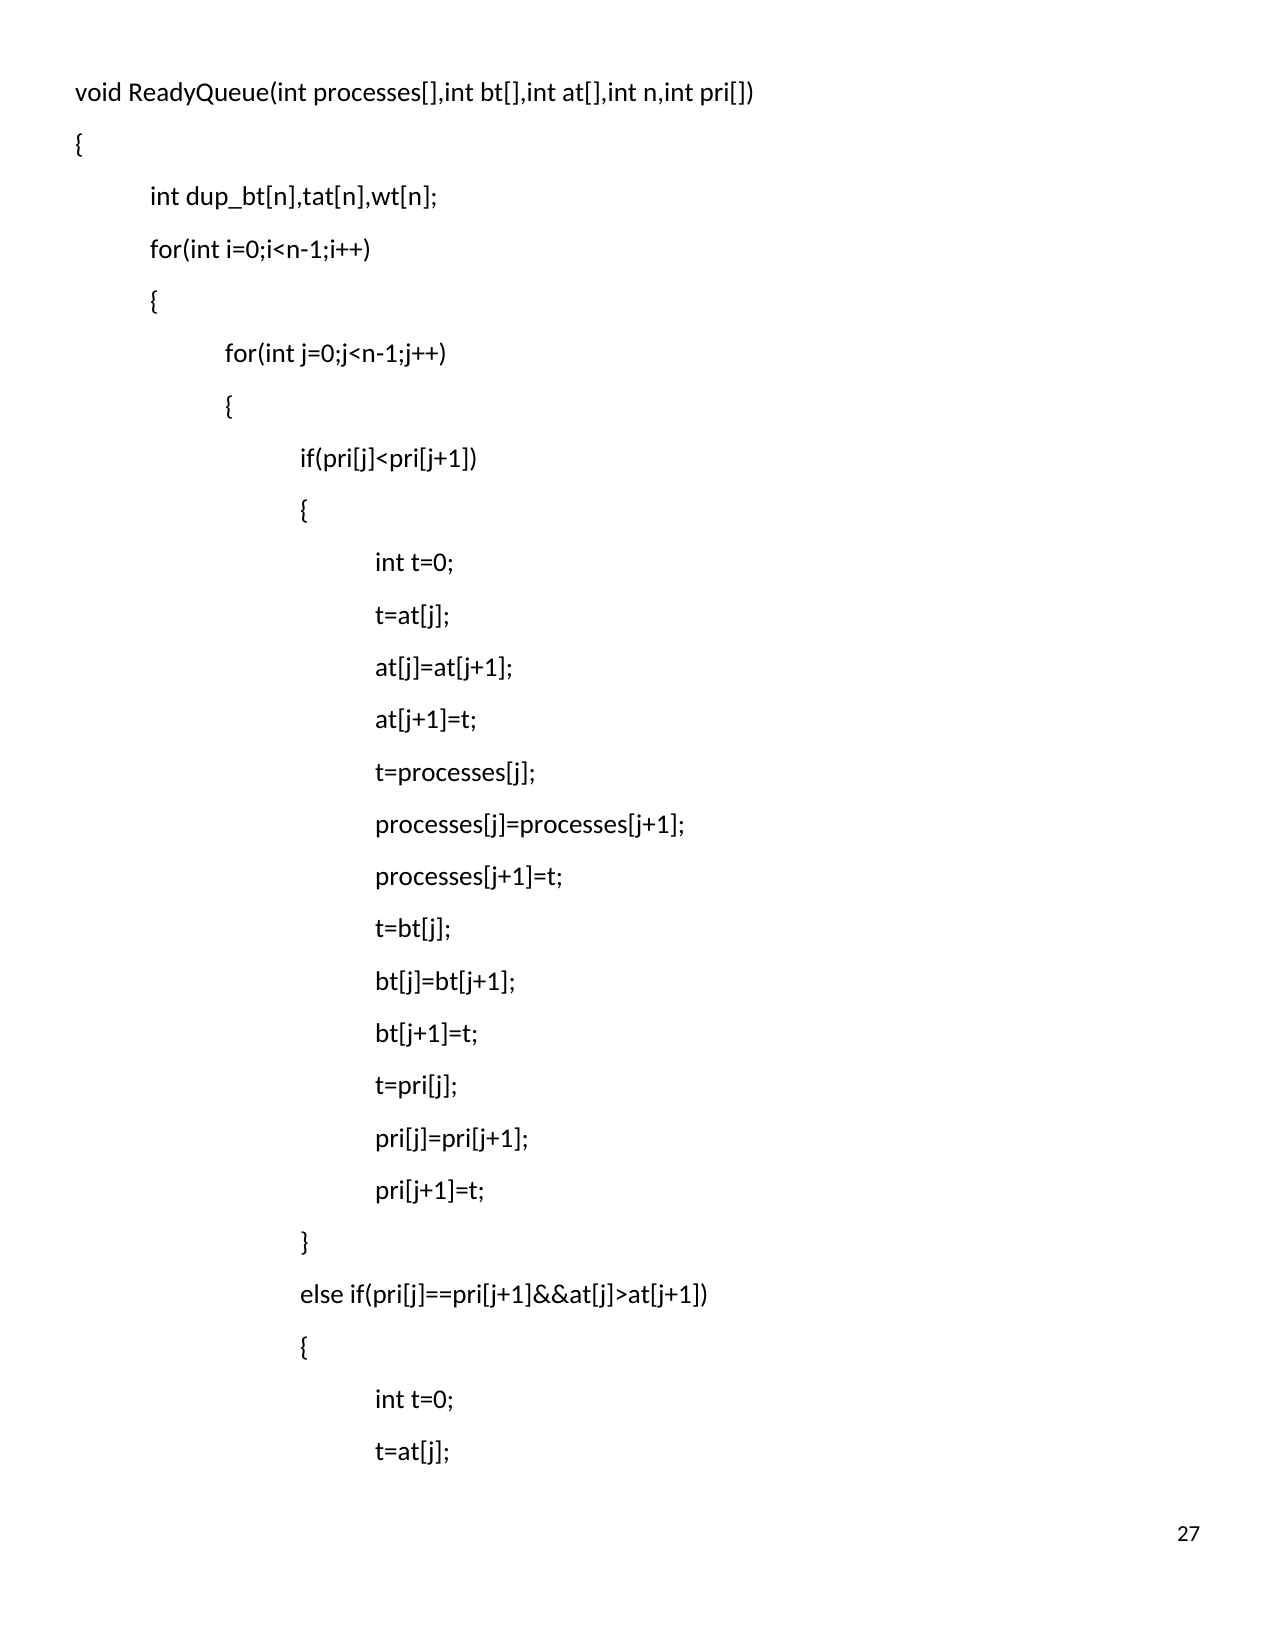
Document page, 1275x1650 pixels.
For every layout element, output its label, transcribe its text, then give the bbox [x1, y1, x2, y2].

text processes[j+1]=t; [75, 859, 1200, 892]
text for(int j=0;j<n-1;j++) [75, 336, 1200, 369]
text t=at[j]; [75, 1434, 1200, 1468]
text { [75, 493, 1200, 526]
text } [75, 1225, 1200, 1258]
text { [75, 127, 1200, 160]
text { [75, 1330, 1200, 1363]
text void ReadyQueue(int processes[],int bt[],int at[],int n,int pri[]) [75, 75, 1200, 108]
text processes[j]=processes[j+1]; [75, 807, 1200, 840]
text int t=0; [75, 1382, 1200, 1415]
text t=at[j]; [75, 598, 1200, 631]
text if(pri[j]<pri[j+1]) [75, 441, 1200, 474]
text t=bt[j]; [75, 912, 1200, 945]
text { [75, 389, 1200, 422]
text bt[j+1]=t; [75, 1016, 1200, 1049]
text for(int i=0;i<n-1;i++) [75, 232, 1200, 265]
text pri[j]=pri[j+1]; [75, 1121, 1200, 1154]
text t=pri[j]; [75, 1068, 1200, 1102]
text int dup_bt[n],tat[n],wt[n]; [75, 179, 1200, 213]
text at[j]=at[j+1]; [75, 650, 1200, 683]
text bt[j]=bt[j+1]; [75, 964, 1200, 997]
text else if(pri[j]==pri[j+1]&&at[j]>at[j+1]) [75, 1278, 1200, 1311]
text t=processes[j]; [75, 755, 1200, 788]
text { [75, 284, 1200, 317]
text pri[j+1]=t; [75, 1173, 1200, 1206]
text int t=0; [75, 546, 1200, 579]
text at[j+1]=t; [75, 702, 1200, 736]
